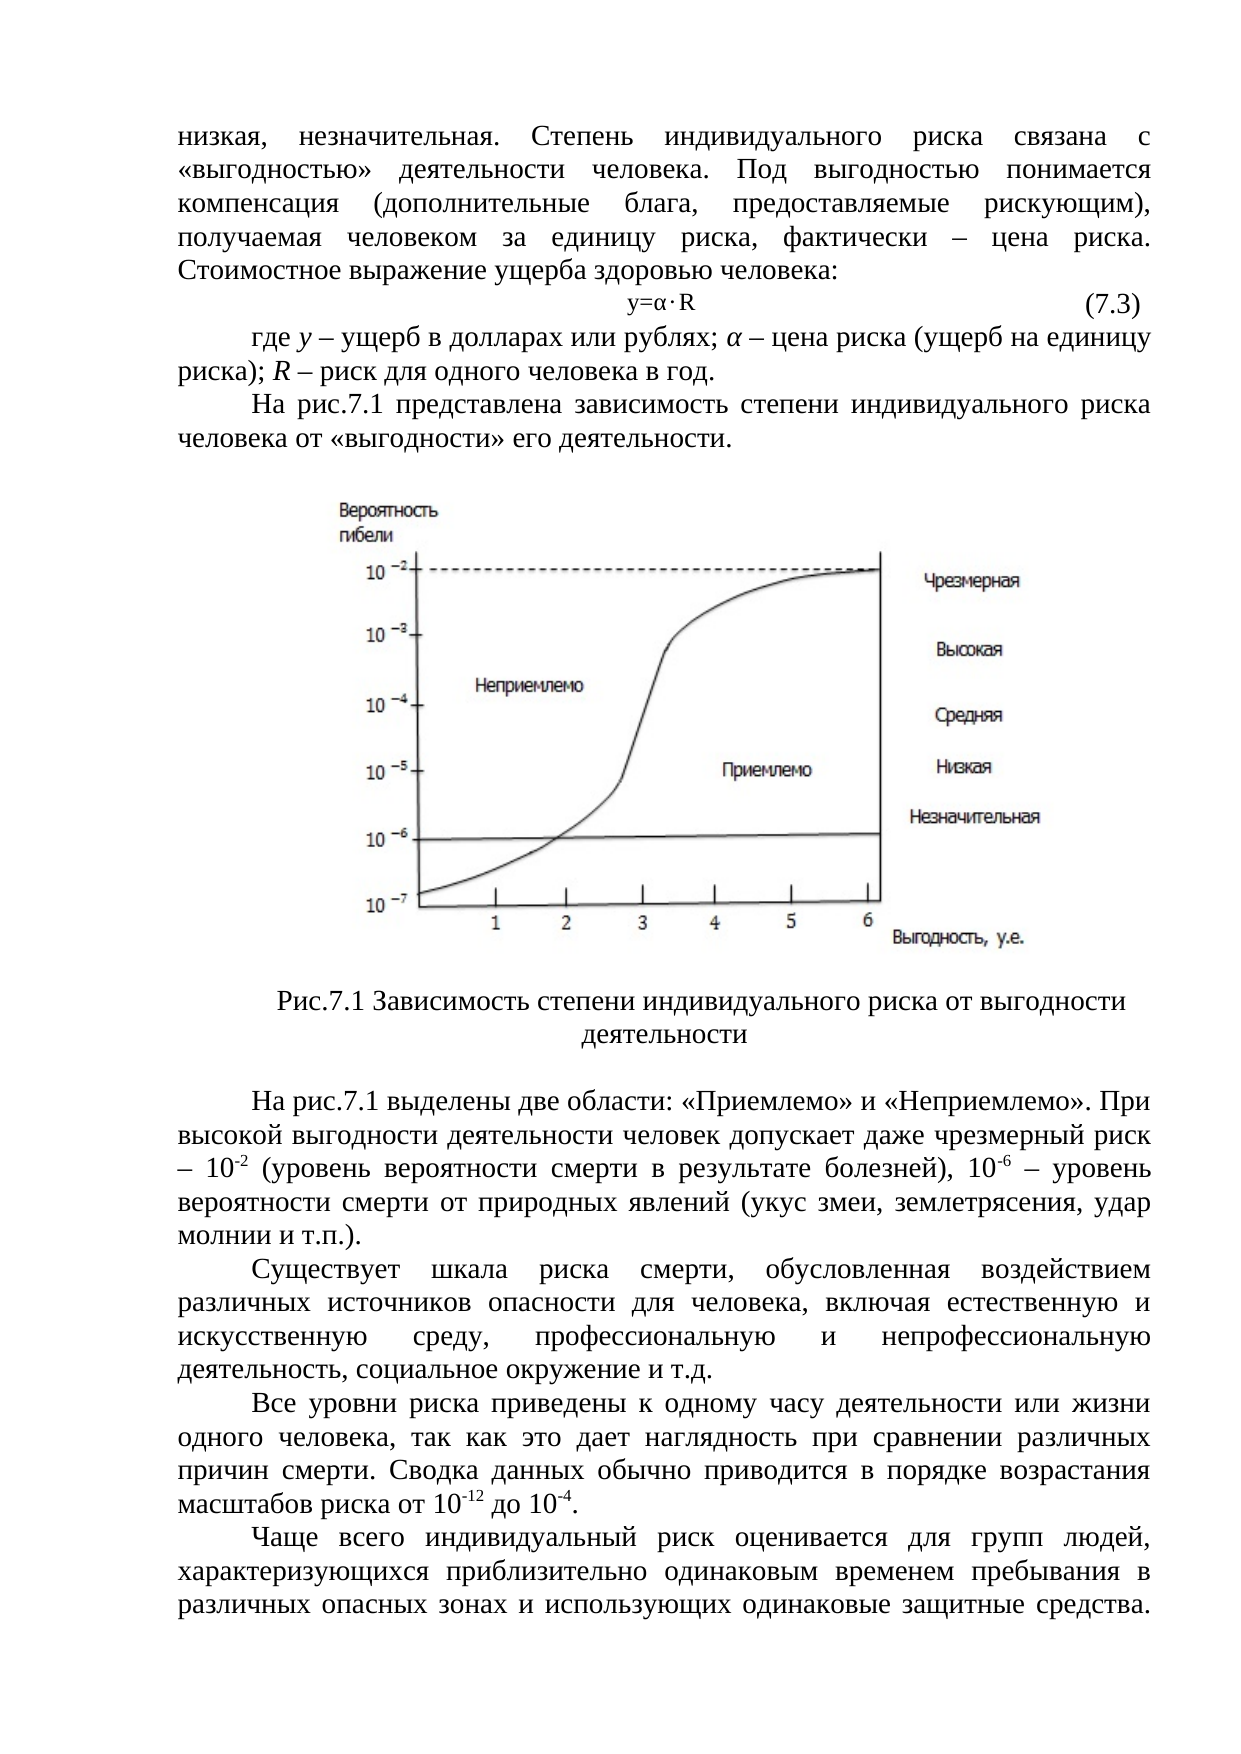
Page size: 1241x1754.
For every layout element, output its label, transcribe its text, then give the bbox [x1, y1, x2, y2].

text Все уровни риска приведены к одному часу деятельности или жизни одного человека, так как это дает наглядность при сравнении различных причин смерти. Сводка данных обычно приводится в порядке возрастания масштабов риска от 10-12 до 10-4. [177, 1385, 1152, 1519]
text Рис.7.1 Зависимость степени индивидуального риска от выгодности деятельности [177, 983, 1152, 1050]
text Существует шкала риска смерти, обусловленная воздействием различных источников опасности для человека, включая естественную и искусственную среду, профессиональную и непрофессиональную деятельность, социальное окружение и т.д. [177, 1251, 1152, 1385]
text На рис.7.1 представлена зависимость степени индивидуального риска человека от «выгодности» его деятельности. [177, 386, 1152, 453]
picture [303, 453, 1055, 983]
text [177, 1519, 1152, 1620]
table_header [177, 286, 1071, 319]
table_header (7.3) [1071, 286, 1152, 319]
text На рис.7.1 выделены две области: «Приемлемо» и «Неприемлемо». При высокой выгодности деятельности человек допускает даже чрезмерный риск – 10-2 (уровень вероятности смерти в результате болезней), 10-6 – уровень вероятности смерти от природных явлений (укус змеи, землетрясения, удар молнии и т.п.). [177, 1083, 1152, 1251]
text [177, 118, 1152, 286]
text где у – ущерб в долларах или рублях; α – цена риска (ущерб на единицу риска); R – риск для одного человека в год. [177, 319, 1152, 386]
